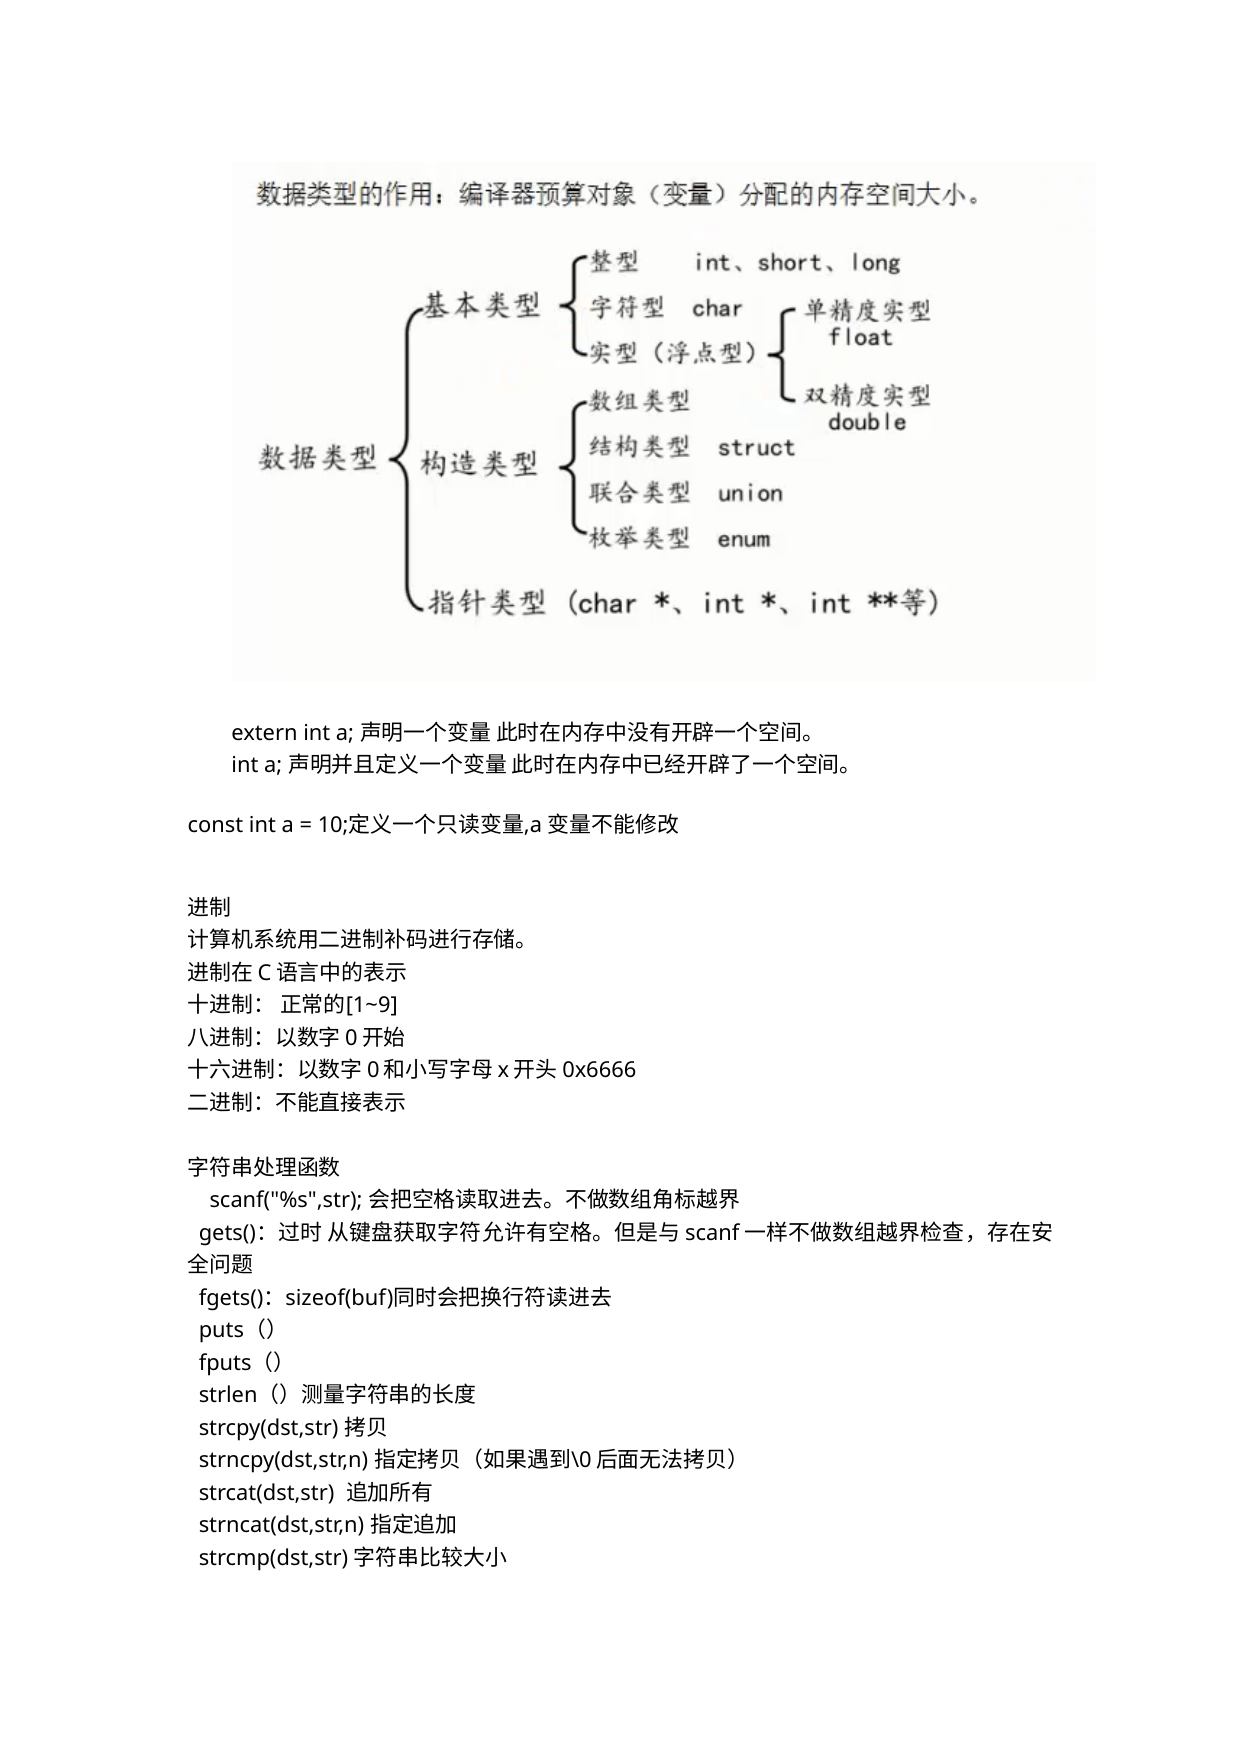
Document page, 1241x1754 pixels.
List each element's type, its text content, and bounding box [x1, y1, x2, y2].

text fputs（） [187, 1344, 1053, 1377]
list extern int a; 声明一个变量 此时在内存中没有开辟一个空间。 [231, 714, 1053, 747]
text 二进制：不能直接表示 [187, 1084, 1053, 1117]
text scanf("%s",str); 会把空格读取进去。不做数组角标越界 [187, 1182, 1053, 1214]
text gets()：过时 从键盘获取字符允许有空格。但是与scanf一样不做数组越界检查，存在安全问题 [187, 1214, 1053, 1279]
text strlen（）测量字符串的长度 [187, 1377, 1053, 1409]
text strncpy(dst,str,n) 指定拷贝（如果遇到\0后面无法拷贝） [187, 1442, 1053, 1474]
text 八进制：以数字0开始 [187, 1019, 1053, 1052]
text 十六进制：以数字0和小写字母x开头 0x6666 [187, 1052, 1053, 1084]
list int a; 声明并且定义一个变量 此时在内存中已经开辟了一个空间。 [231, 747, 1053, 779]
text strcat(dst,str) 追加所有 [187, 1474, 1053, 1507]
text puts（） [187, 1312, 1053, 1344]
text 十进制： 正常的[1~9] [187, 987, 1053, 1019]
text strcpy(dst,str) 拷贝 [187, 1409, 1053, 1442]
text strcmp(dst,str) 字符串比较大小 [187, 1539, 1053, 1572]
subtitle const int a = 10;定义一个只读变量,a 变量不能修改 [187, 807, 1053, 839]
picture [231, 162, 1097, 682]
text strncat(dst,str,n) 指定追加 [187, 1507, 1053, 1539]
text 进制在C语言中的表示 [187, 954, 1053, 987]
text 字符串处理函数 [187, 1149, 1053, 1182]
text 计算机系统用二进制补码进行存储。 [187, 922, 1053, 954]
text fgets()：sizeof(buf)同时会把换行符读进去 [187, 1279, 1053, 1312]
text 进制 [187, 889, 1053, 922]
